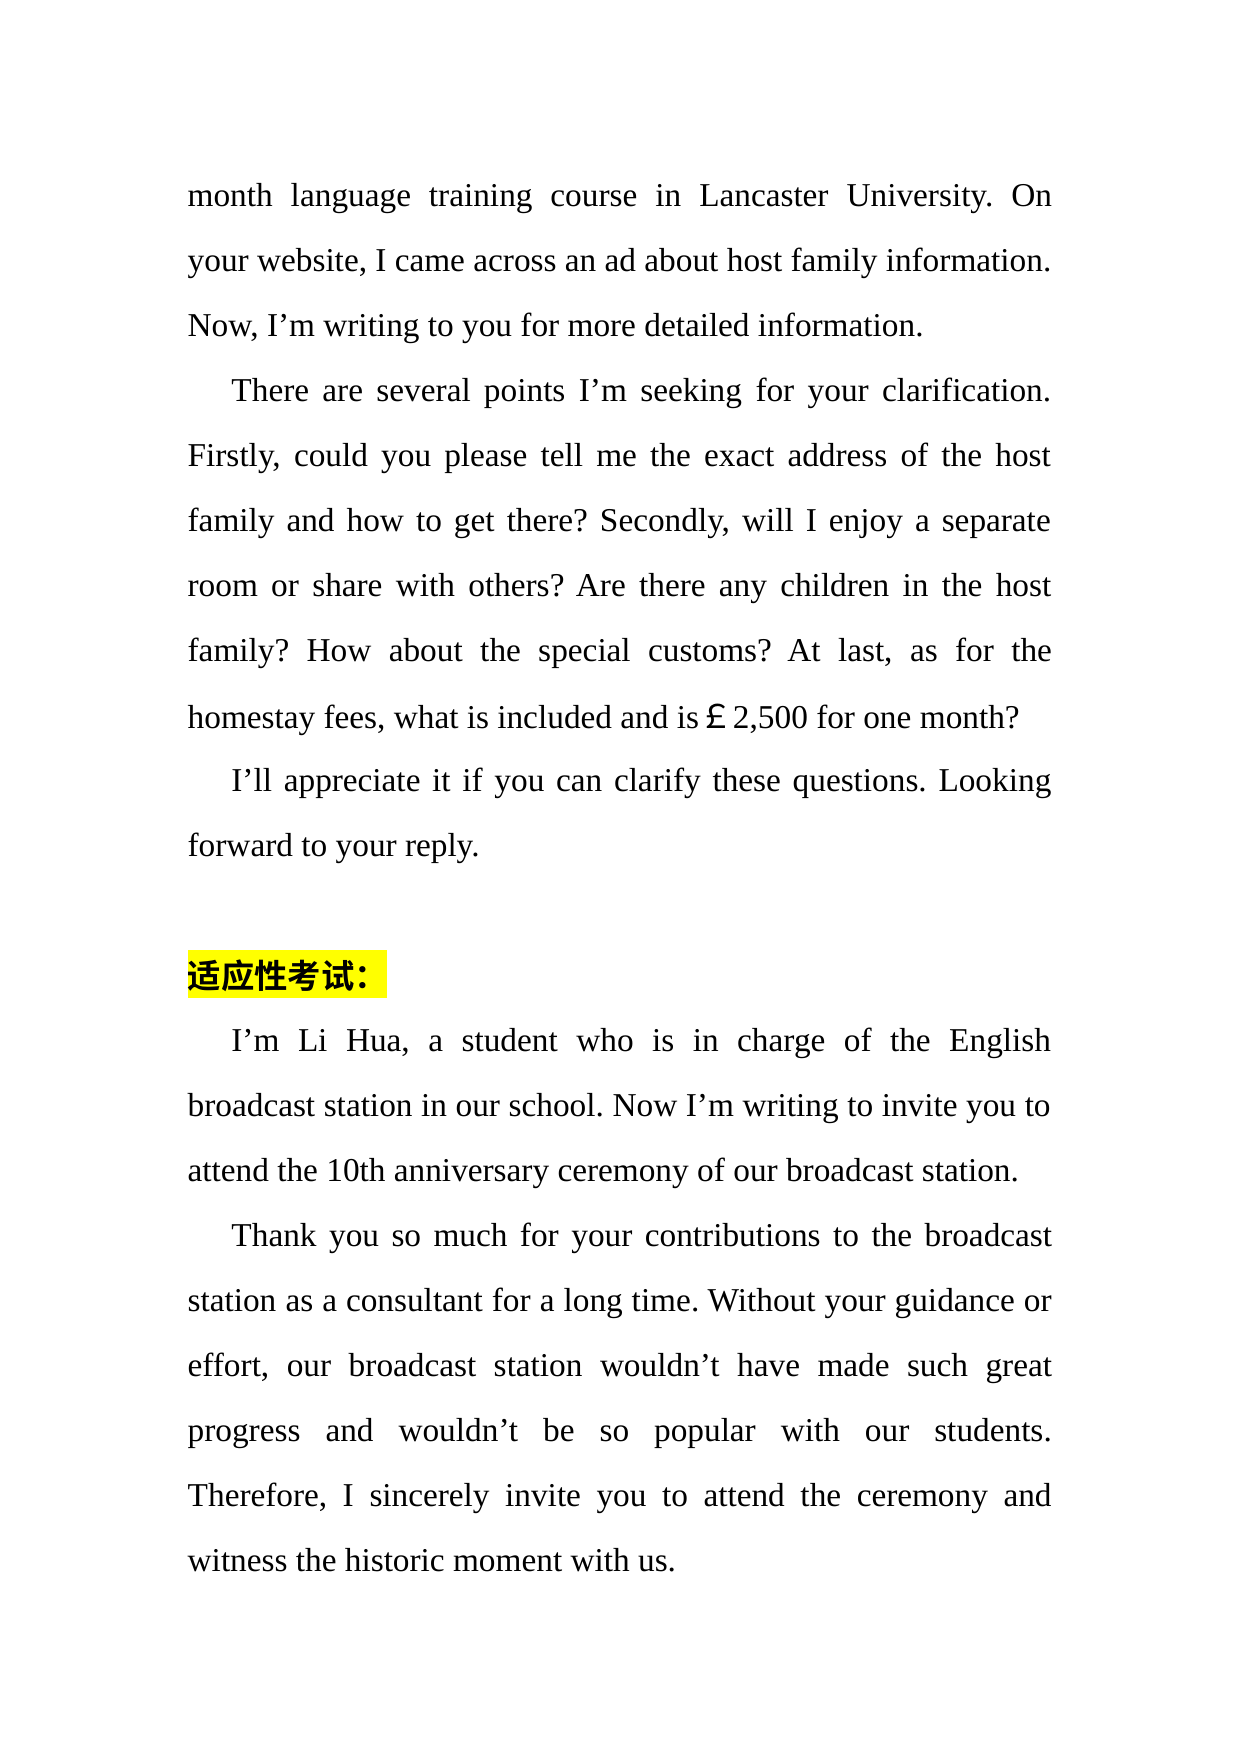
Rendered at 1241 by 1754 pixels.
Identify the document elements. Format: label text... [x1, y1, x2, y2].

text 适应性考试： [187, 942, 1053, 1007]
text There are several points I’m seeking for your clarification. Firstly, could you please tell me the exact address of the host family and how to get there? Secondly, will I enjoy a separate room or share with others? Are there any children in the host family? How about the special customs? At last, as for the homestay fees, what is included and is￡2,500 for one month? [187, 357, 1053, 747]
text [187, 162, 1053, 357]
text Thank you so much for your contributions to the broadcast station as a consultant for a long time. Without your guidance or effort, our broadcast station wouldn’t have made such great progress and wouldn’t be so popular with our students. Therefore, I sincerely invite you to attend the ceremony and witness the historic moment with us. [187, 1202, 1053, 1592]
text I’ll appreciate it if you can clarify these questions. Looking forward to your reply. [187, 747, 1053, 877]
text I’m Li Hua, a student who is in charge of the English broadcast station in our school. Now I’m writing to invite you to attend the 10th anniversary ceremony of our broadcast station. [187, 1007, 1053, 1202]
